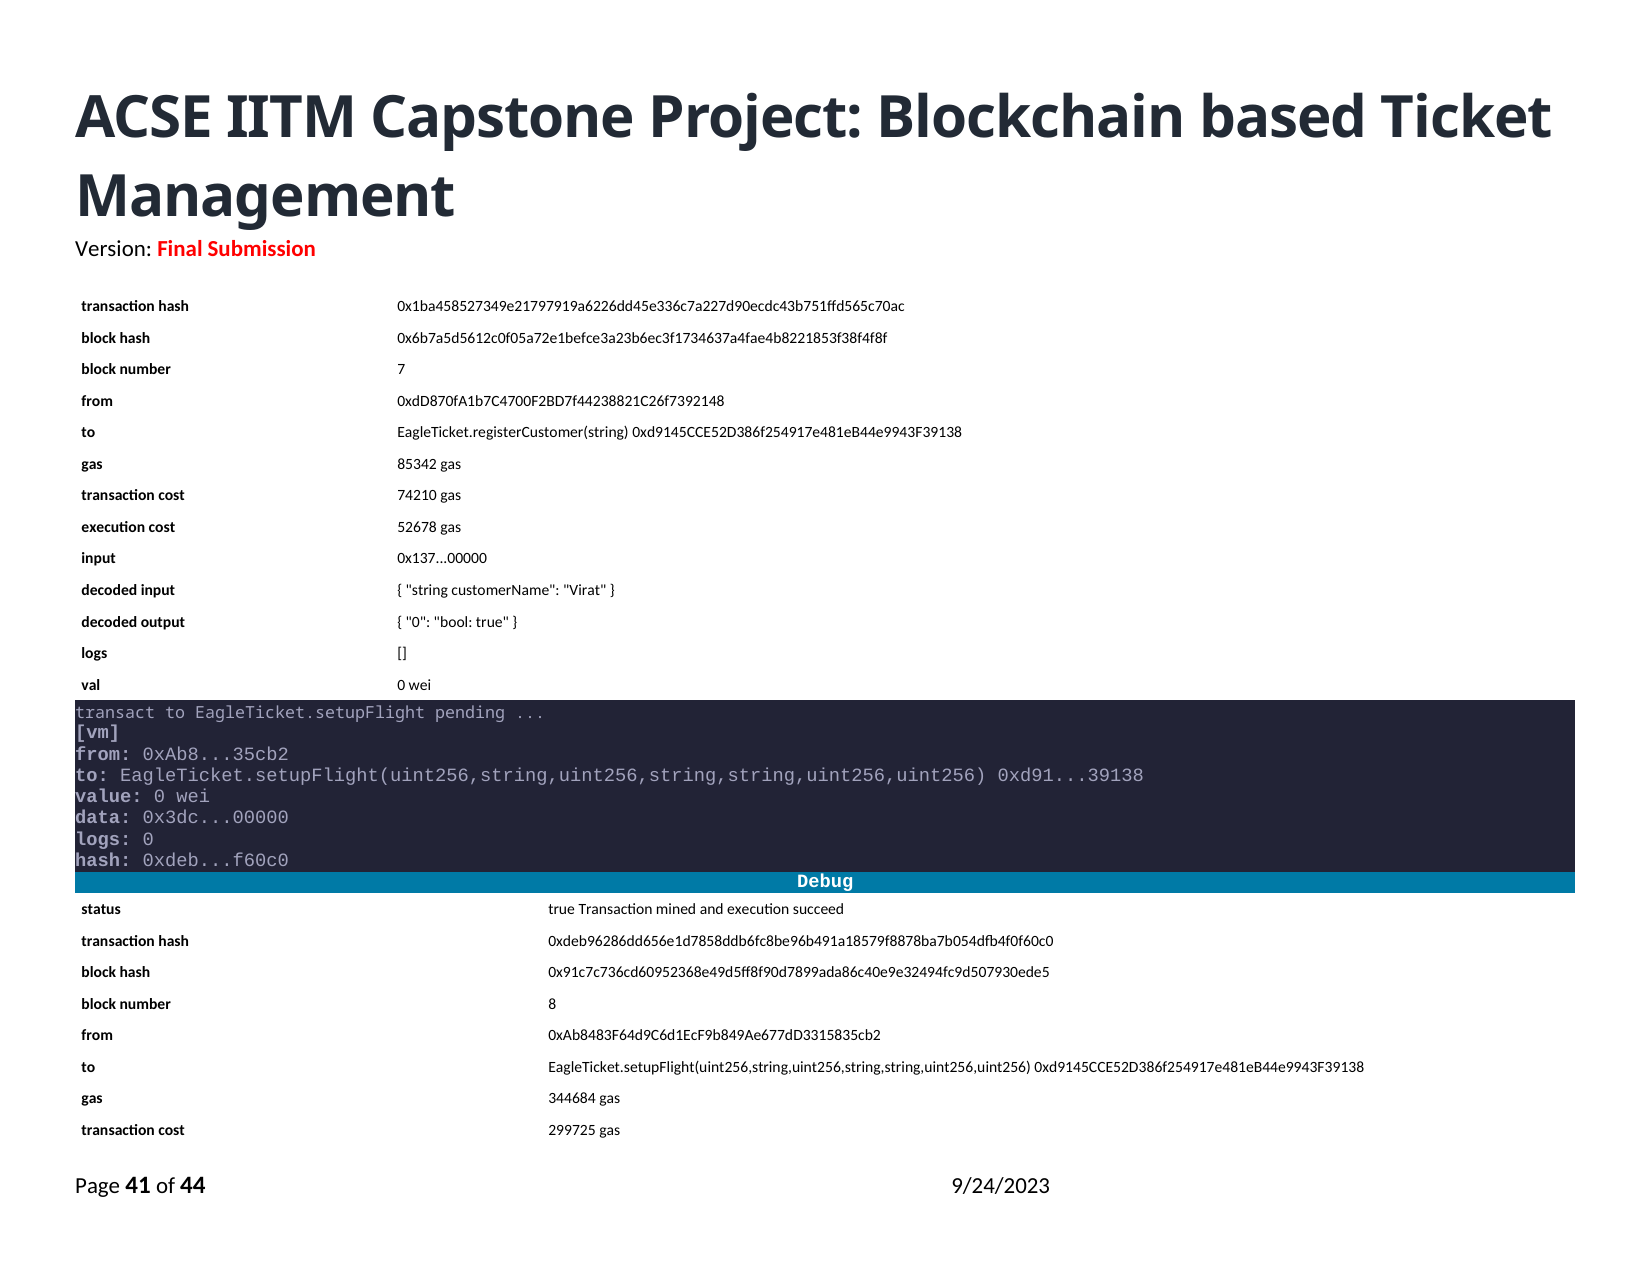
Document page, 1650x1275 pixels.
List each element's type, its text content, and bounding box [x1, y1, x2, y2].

table_cell decoded input [75, 574, 391, 606]
table_cell block number [75, 988, 542, 1019]
text Debug [75, 872, 1575, 893]
table_cell gas [75, 448, 391, 479]
table_cell [] [391, 637, 969, 669]
table_cell decoded output [75, 606, 391, 637]
table_cell execution cost [75, 511, 391, 542]
table_cell to [75, 1051, 542, 1082]
text to: EagleTicket.setupFlight(uint256,string,uint256,string,string,uint256,uint256) 0xd91...39138 [75, 766, 1575, 787]
table_cell gas [75, 1083, 542, 1114]
table_cell 0xdeb96286dd656e1d7858ddb6fc8be96b491a18579f8878ba7b054dfb4f0f60c0 [542, 925, 1575, 956]
table_cell 0x6b7a5d5612c0f05a72e1befce3a23b6ec3f1734637a4fae4b8221853f38f4f8f [391, 322, 969, 353]
text hash: 0xdeb...f60c0 [75, 851, 1575, 872]
table_cell 344684 gas [542, 1083, 1575, 1114]
table_cell 7 [391, 353, 969, 385]
table_cell { "0": "bool: true" } [391, 606, 969, 637]
table_cell 0x1ba458527349e21797919a6226dd45e336c7a227d90ecdc43b751ffd565c70ac [391, 290, 969, 322]
table_header status [75, 893, 542, 924]
table_cell transaction hash [75, 925, 542, 956]
table_cell 52678 gas [391, 511, 969, 542]
table_cell 85342 gas [391, 448, 969, 479]
text from: 0xAb8...35cb2 [75, 744, 1575, 766]
table_cell transaction hash [75, 290, 391, 322]
table_cell transaction cost [75, 479, 391, 511]
table_cell 0x137...00000 [391, 543, 969, 574]
table_cell logs [75, 637, 391, 669]
table_cell transaction cost [75, 1114, 542, 1146]
table_cell 8 [542, 988, 1575, 1019]
table_cell 0xdD870fA1b7C4700F2BD7f44238821C26f7392148 [391, 385, 969, 416]
text logs: 0 [75, 829, 1575, 851]
table_cell EagleTicket.registerCustomer(string) 0xd9145CCE52D386f254917e481eB44e9943F39138 [391, 416, 969, 448]
table_cell 74210 gas [391, 479, 969, 511]
table_cell EagleTicket.setupFlight(uint256,string,uint256,string,string,uint256,uint256) 0xd9145CCE52D386f254917e481eB44e9943F39138 [542, 1051, 1575, 1082]
table_cell val [75, 669, 391, 700]
table_cell 0x91c7c736cd60952368e49d5ff8f90d7899ada86c40e9e32494fc9d507930ede5 [542, 956, 1575, 988]
table_header true Transaction mined and execution succeed [542, 893, 1575, 924]
table_cell 0 wei [391, 669, 969, 700]
table_cell 0xAb8483F64d9C6d1EcF9b849Ae677dD3315835cb2 [542, 1019, 1575, 1051]
table_cell from [75, 1019, 542, 1051]
table_cell input [75, 543, 391, 574]
text transact to EagleTicket.setupFlight pending ... [75, 700, 1575, 723]
table_cell from [75, 385, 391, 416]
table_cell block number [75, 353, 391, 385]
text value: 0 wei [75, 787, 1575, 808]
table_cell block hash [75, 956, 542, 988]
table_cell block hash [75, 322, 391, 353]
table_cell 299725 gas [542, 1114, 1575, 1146]
text data: 0x3dc...00000 [75, 808, 1575, 829]
table_cell { "string customerName": "Virat" } [391, 574, 969, 606]
table_cell to [75, 416, 391, 448]
text [vm] [75, 723, 1575, 744]
